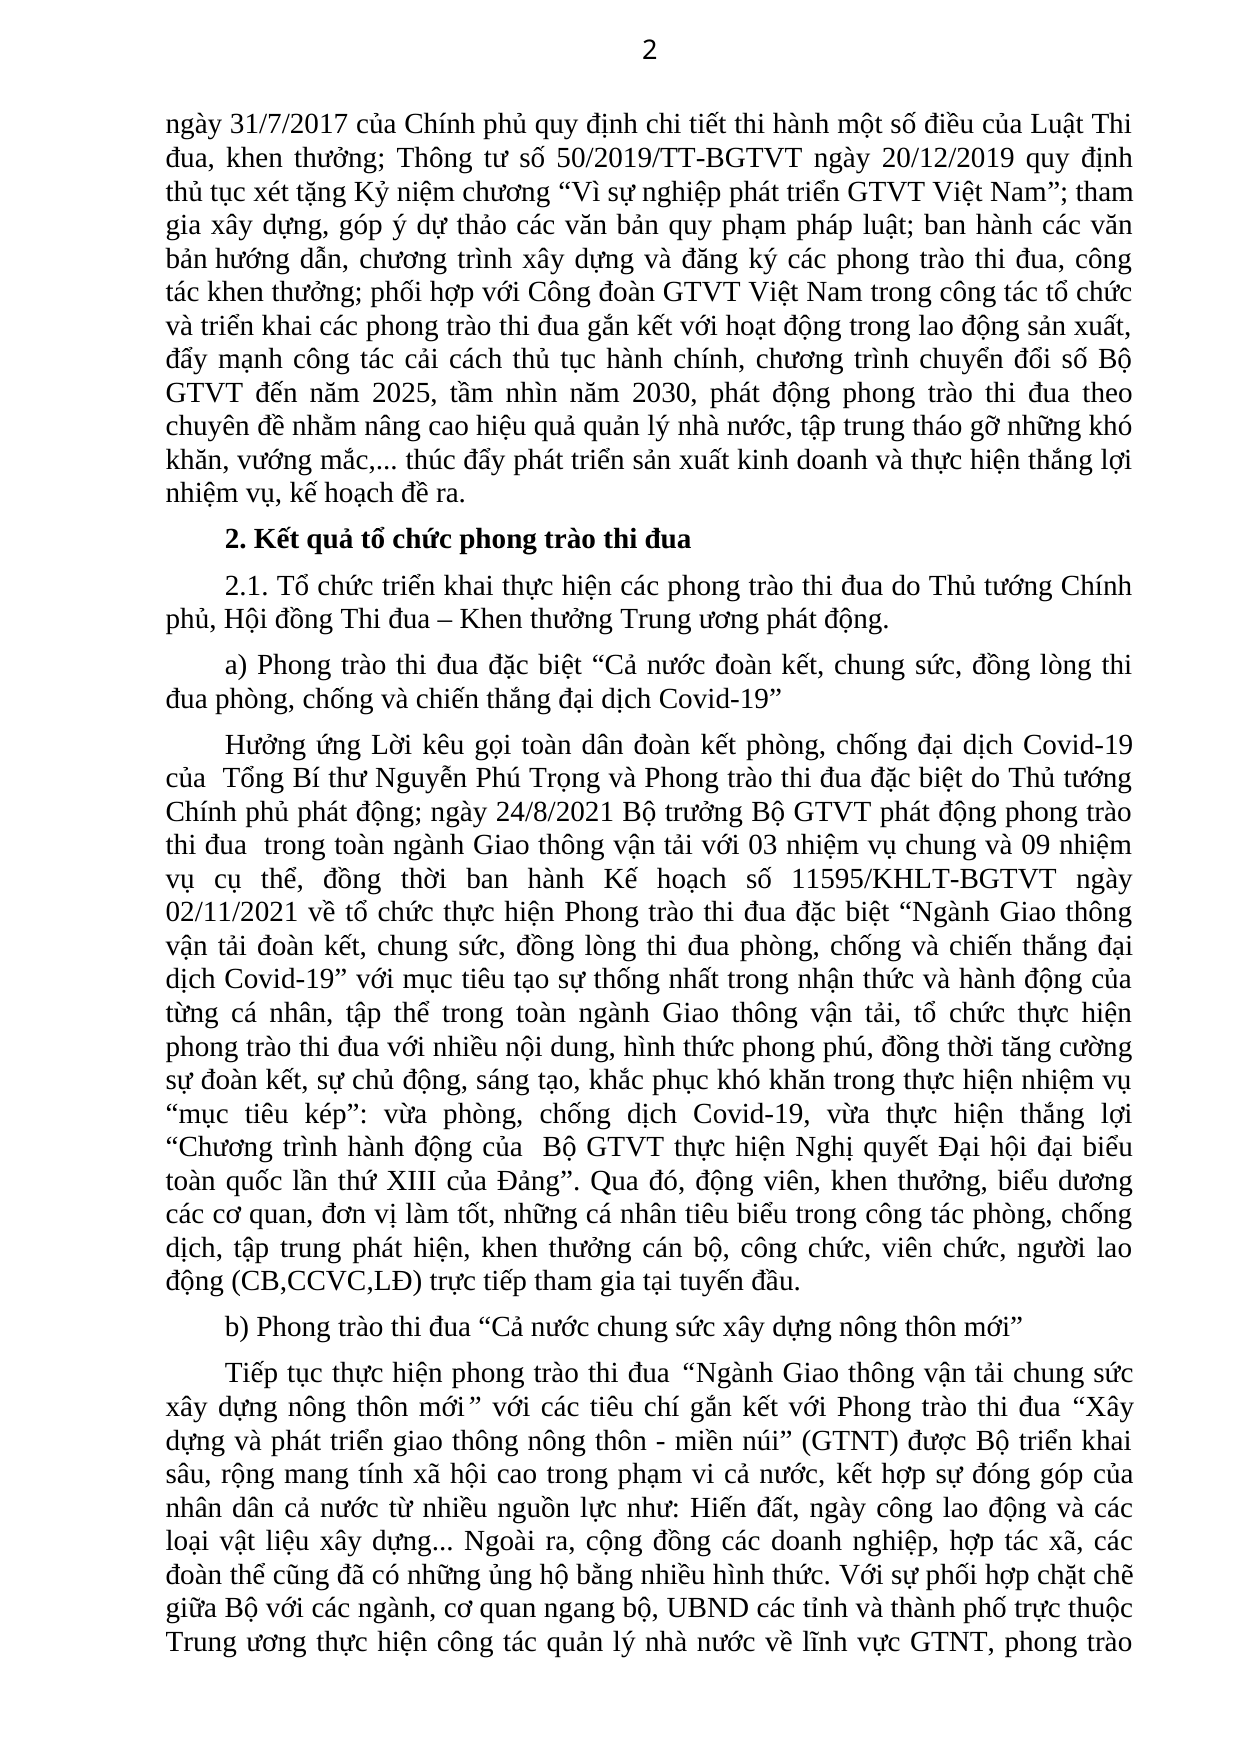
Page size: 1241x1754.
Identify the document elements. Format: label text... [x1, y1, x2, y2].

list Hưởng ứng Lời kêu gọi toàn dân đoàn kết phòng, chống đại dịch Covid-19 của Tổng Bí thư Nguyễn Phú Trọng và Phong trào thi đua đặc biệt do Thủ tướng Chính phủ phát động; ngày 24/8/2021 Bộ trưởng Bộ GTVT phát động phong trào thi đua trong toàn ngành Giao thông vận tải với 03 nhiệm vụ chung và 09 nhiệm vụ cụ thể, đồng thời ban hành Kế hoạch số 11595/KHLT-BGTVT ngày 02/11/2021 về tổ chức thực hiện Phong trào thi đua đặc biệt “Ngành Giao thông vận tải đoàn kết, chung sức, đồng lòng thi đua phòng, chống và chiến thắng đại dịch Covid-19” với mục tiêu tạo sự thống nhất trong nhận thức và hành động của từng cá nhân, tập thể trong toàn ngành Giao thông vận tải, tổ chức thực hiện phong trào thi đua với nhiều nội dung, hình thức phong phú, đồng thời tăng cường sự đoàn kết, sự chủ động, sáng tạo, khắc phục khó khăn trong thực hiện nhiệm vụ “mục tiêu kép”: vừa phòng, chống dịch Covid-19, vừa thực hiện thắng lợi “Chương trình hành động của Bộ GTVT thực hiện Nghị quyết Đại hội đại biểu toàn quốc lần thứ XIII của Đảng”. Qua đó, động viên, khen thưởng, biểu dương các cơ quan, đơn vị làm tốt, những cá nhân tiêu biểu trong công tác phòng, chống dịch, tập trung phát hiện, khen thưởng cán bộ, công chức, viên chức, người lao động (CB,CCVC,LĐ) trực tiếp tham gia tại tuyến đầu. [165, 727, 1134, 1297]
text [165, 1356, 1134, 1657]
text 2. Kết quả tổ chức phong trào thi đua [165, 522, 1134, 555]
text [165, 107, 1134, 509]
text a) Phong trào thi đua đặc biệt “Cả nước đoàn kết, chung sức, đồng lòng thi đua phòng, chống và chiến thắng đại dịch Covid-19” [165, 647, 1134, 714]
list 2.1. Tổ chức triển khai thực hiện các phong trào thi đua do Thủ tướng Chính phủ, Hội đồng Thi đua – Khen thưởng Trung ương phát động. [165, 568, 1134, 635]
text b) Phong trào thi đua “Cả nước chung sức xây dựng nông thôn mới” [224, 1309, 1134, 1343]
